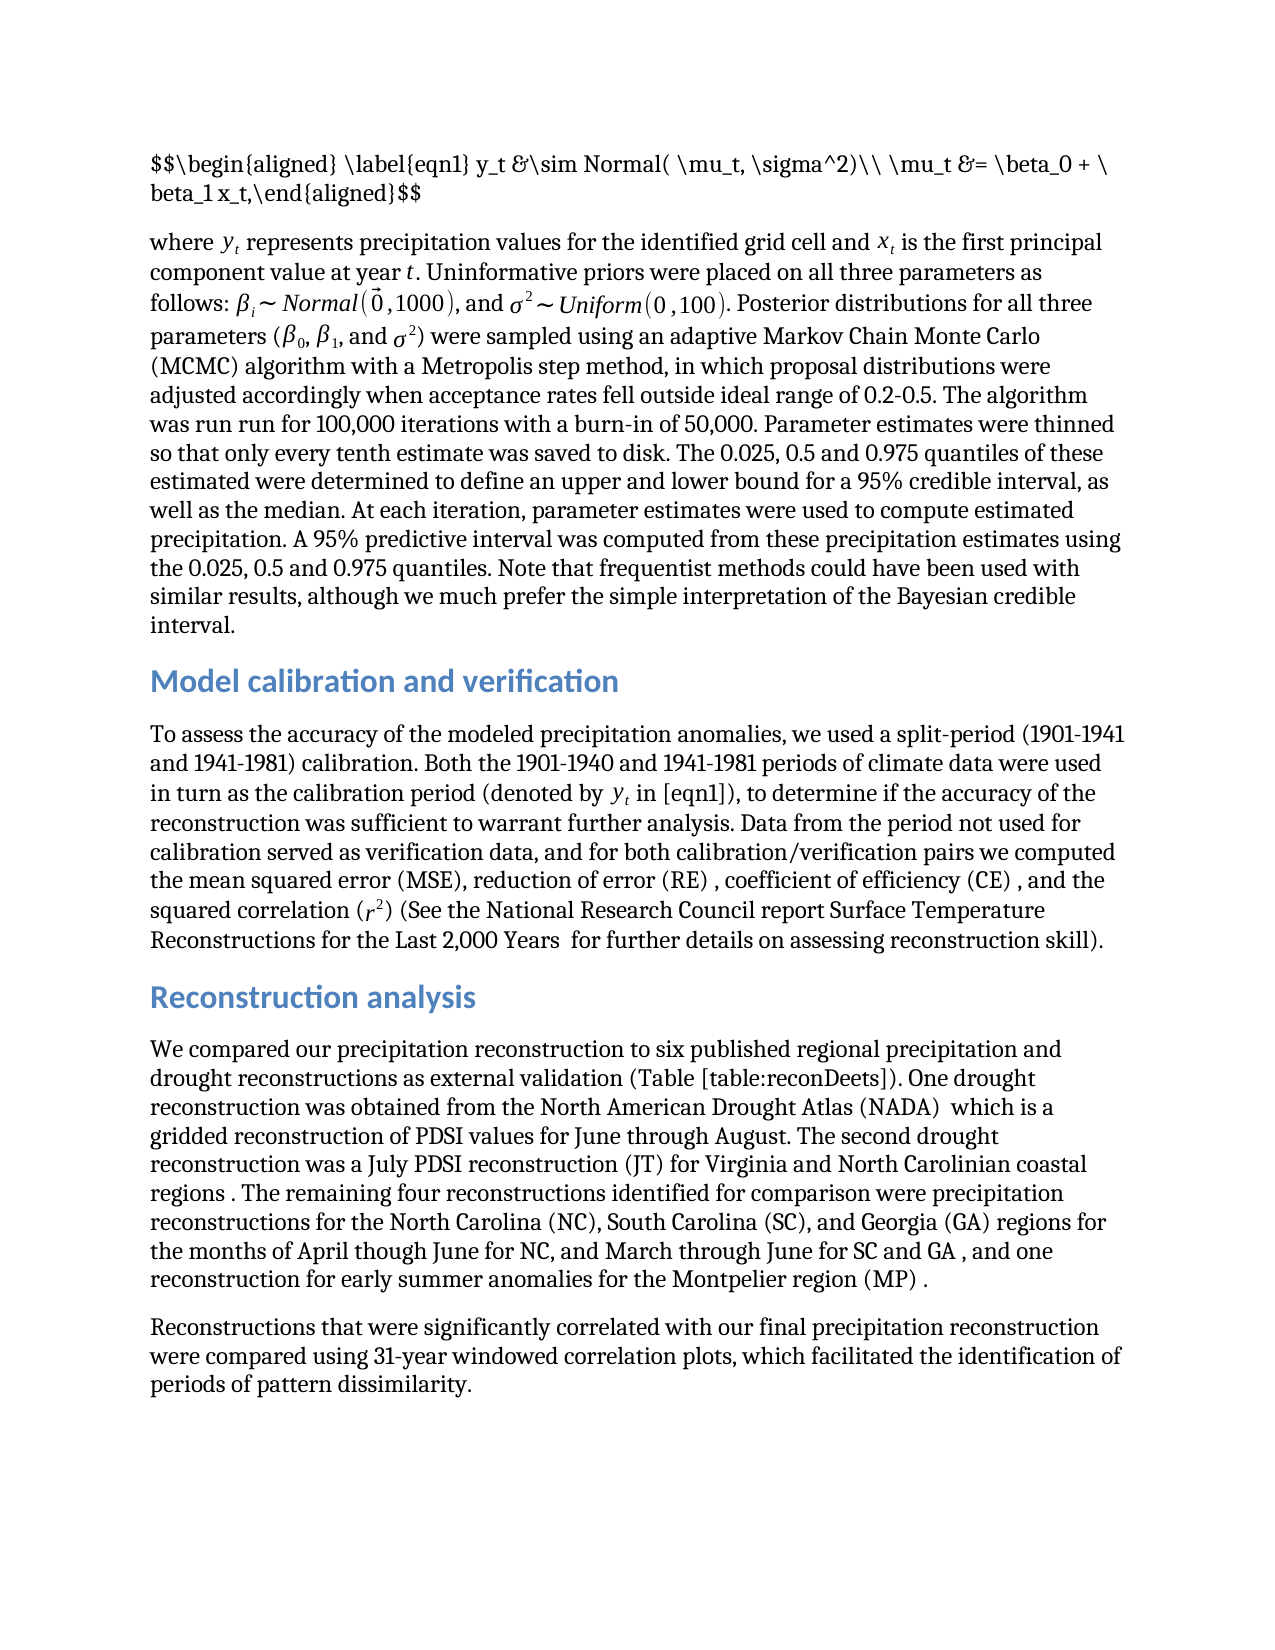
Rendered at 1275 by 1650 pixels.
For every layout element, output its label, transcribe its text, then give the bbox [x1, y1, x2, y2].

subtitle Reconstruction analysis [150, 976, 1125, 1017]
subtitle Model calibration and verification [150, 661, 1125, 701]
text We compared our precipitation reconstruction to six published regional precipitation and drought reconstructions as external validation (Table [table:reconDeets]). One drought reconstruction was obtained from the North American Drought Atlas (NADA) which is a gridded reconstruction of PDSI values for June through August. The second drought reconstruction was a July PDSI reconstruction (JT) for Virginia and North Carolinian coastal regions . The remaining four reconstructions identified for comparison were precipitation reconstructions for the North Carolina (NC), South Carolina (SC), and Georgia (GA) regions for the months of April though June for NC, and March through June for SC and GA , and one reconstruction for early summer anomalies for the Montpelier region (MP) . [150, 1035, 1125, 1294]
text To assess the accuracy of the modeled precipitation anomalies, we used a split-period (1901-1941 and 1941-1981) calibration. Both the 1901-1940 and 1941-1981 periods of climate data were used in turn as the calibration period (denoted by in [eqn1]), to determine if the accuracy of the reconstruction was sufficient to warrant further analysis. Data from the period not used for calibration served as verification data, and for both calibration/verification pairs we computed the mean squared error (MSE), reduction of error (RE) , coefficient of efficiency (CE) , and the squared correlation () (See the National Research Council report Surface Temperature Reconstructions for the Last 2,000 Years for further details on assessing reconstruction skill). [150, 720, 1125, 955]
text where represents precipitation values for the identified grid cell and is the first principal component value at year . Uninformative priors were placed on all three parameters as follows: , and . Posterior distributions for all three parameters (, , and ) were sampled using an adaptive Markov Chain Monte Carlo (MCMC) algorithm with a Metropolis step method, in which proposal distributions were adjusted accordingly when acceptance rates fell outside ideal range of 0.2-0.5. The algorithm was run run for 100,000 iterations with a burn-in of 50,000. Parameter estimates were thinned so that only every tenth estimate was saved to disk. The 0.025, 0.5 and 0.975 quantiles of these estimated were determined to define an upper and lower bound for a 95% credible interval, as well as the median. At each iteration, parameter estimates were used to compute estimated precipitation. A 95% predictive interval was computed from these precipitation estimates using the 0.025, 0.5 and 0.975 quantiles. Note that frequentist methods could have been used with similar results, although we much prefer the simple interpretation of the Bayesian credible interval. [150, 226, 1125, 640]
text Reconstructions that were significantly correlated with our final precipitation reconstruction were compared using 31-year windowed correlation plots, which facilitated the identification of periods of pattern dissimilarity. [150, 1313, 1125, 1399]
text $$\begin{aligned} \label{eqn1} y_t &\sim Normal( \mu_t, \sigma^2)\\ \mu_t &= \beta_0 + \beta_1 x_t,\end{aligned}$$ [150, 150, 1125, 207]
